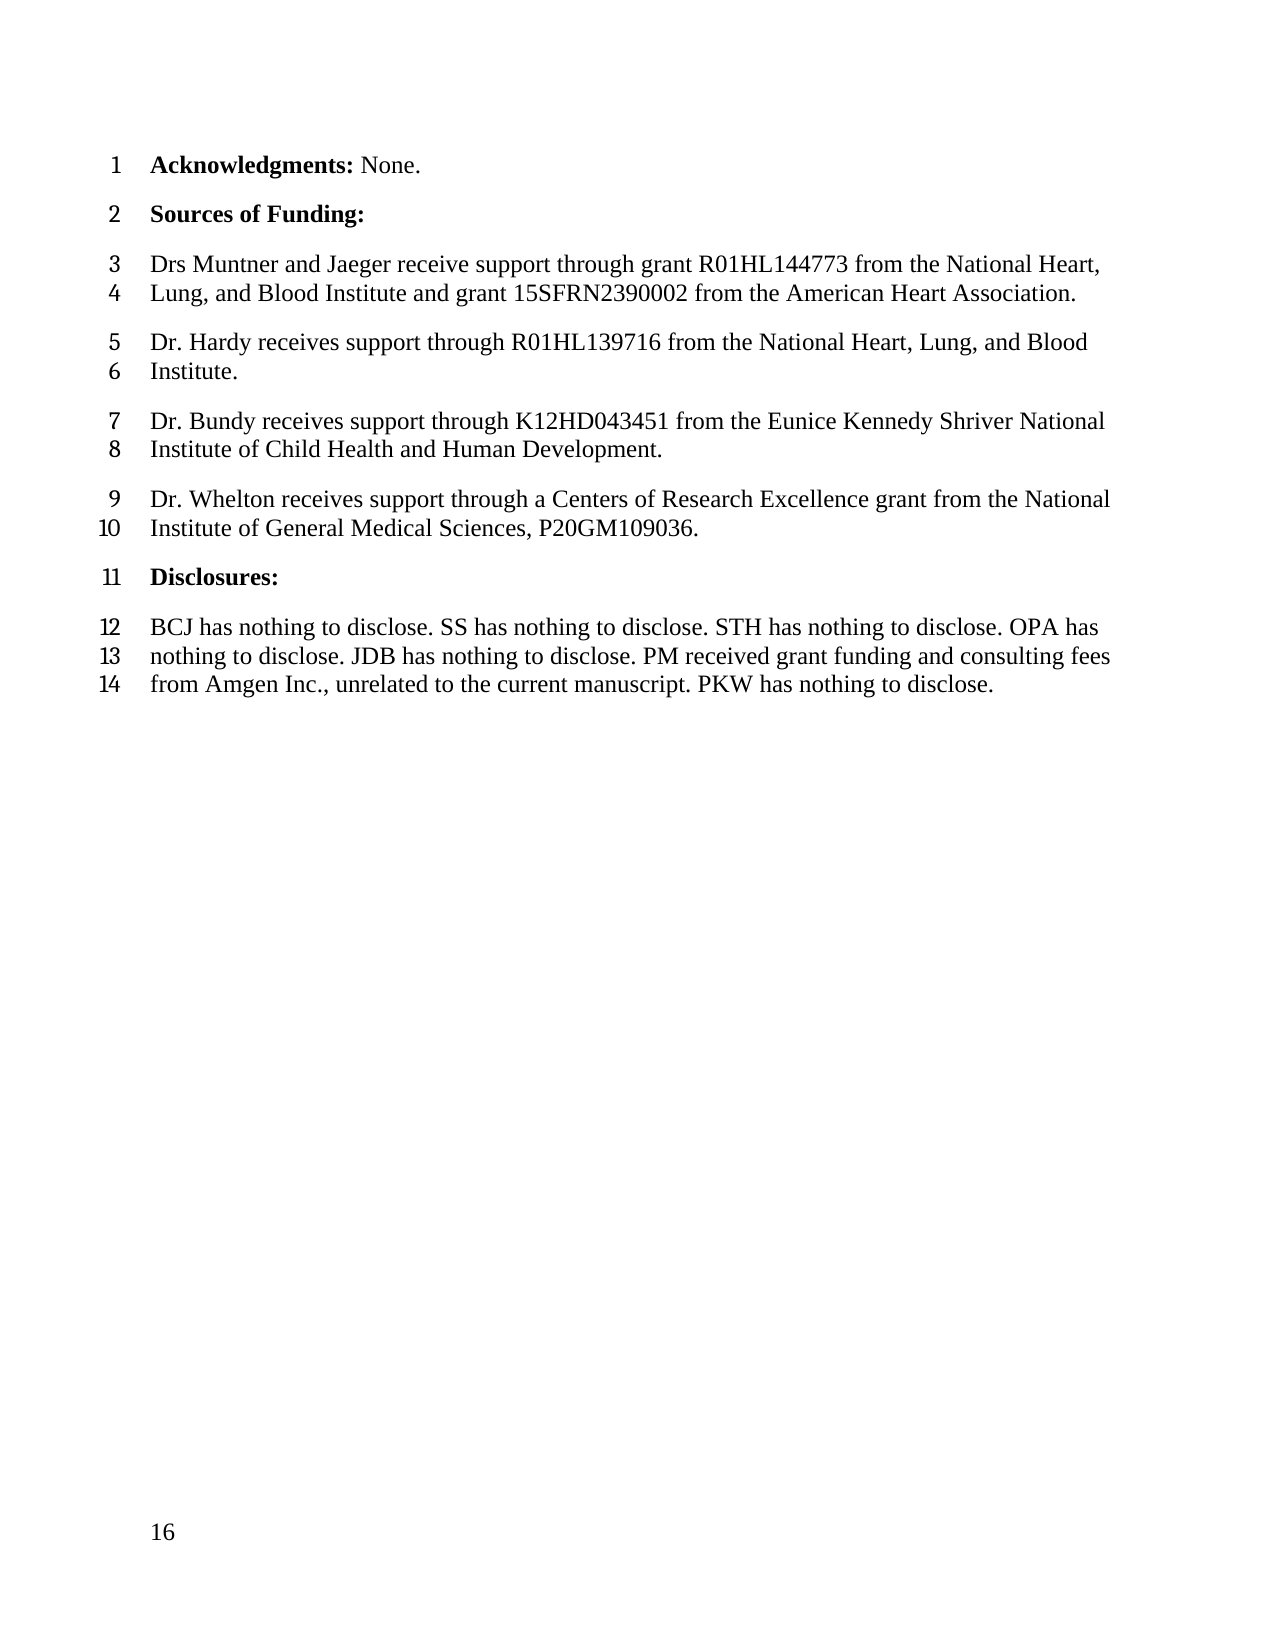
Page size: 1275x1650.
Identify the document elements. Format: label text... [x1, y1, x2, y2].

text BCJ has nothing to disclose. SS has nothing to disclose. STH has nothing to disclose. OPA has nothing to disclose. JDB has nothing to disclose. PM received grant funding and consulting fees from Amgen Inc., unrelated to the current manuscript. PKW has nothing to disclose. [150, 612, 1125, 698]
text Dr. Hardy receives support through R01HL139716 from the National Heart, Lung, and Blood Institute. [150, 327, 1125, 385]
text Acknowledgments: None. [150, 150, 1125, 179]
text Drs Muntner and Jaeger receive support through grant R01HL144773 from the National Heart, Lung, and Blood Institute and grant 15SFRN2390002 from the American Heart Association. [150, 249, 1125, 307]
text Dr. Bundy receives support through K12HD043451 from the Eunice Kennedy Shriver National Institute of Child Health and Human Development. [150, 406, 1125, 463]
text Sources of Funding: [150, 199, 1125, 228]
text Disclosures: [150, 562, 1125, 591]
text Dr. Whelton receives support through a Centers of Research Excellence grant from the National Institute of General Medical Sciences, P20GM109036. [150, 484, 1125, 542]
